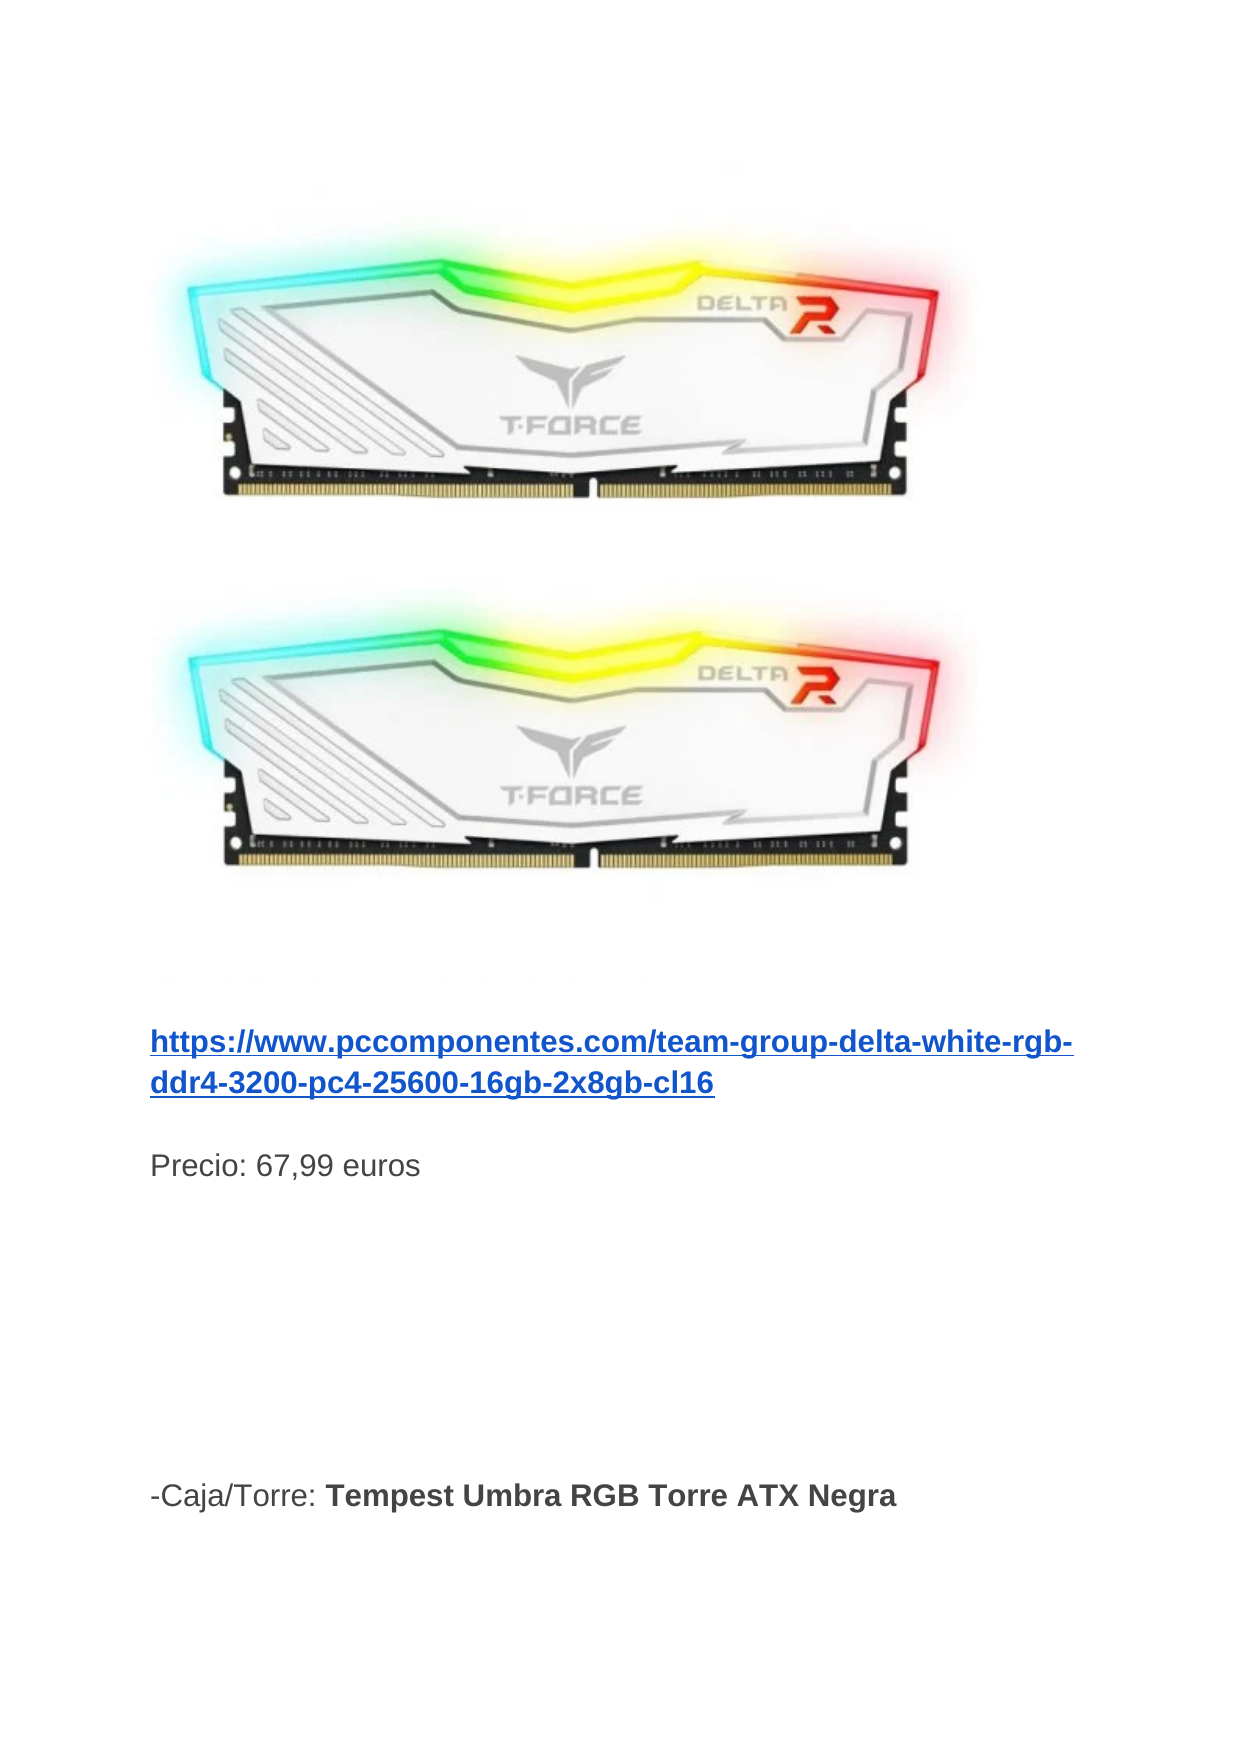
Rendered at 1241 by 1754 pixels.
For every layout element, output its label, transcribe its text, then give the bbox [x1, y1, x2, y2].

text -Caja/Torre: Tempest Umbra RGB Torre ATX Negra [150, 1477, 1090, 1513]
text https://www.pccomponentes.com/team-group-delta-white-rgb-ddr4-3200-pc4-25600-16gb-2x8gb-cl16 [150, 1023, 1090, 1100]
picture [150, 150, 979, 979]
text Precio: 67,99 euros [150, 1147, 1090, 1183]
